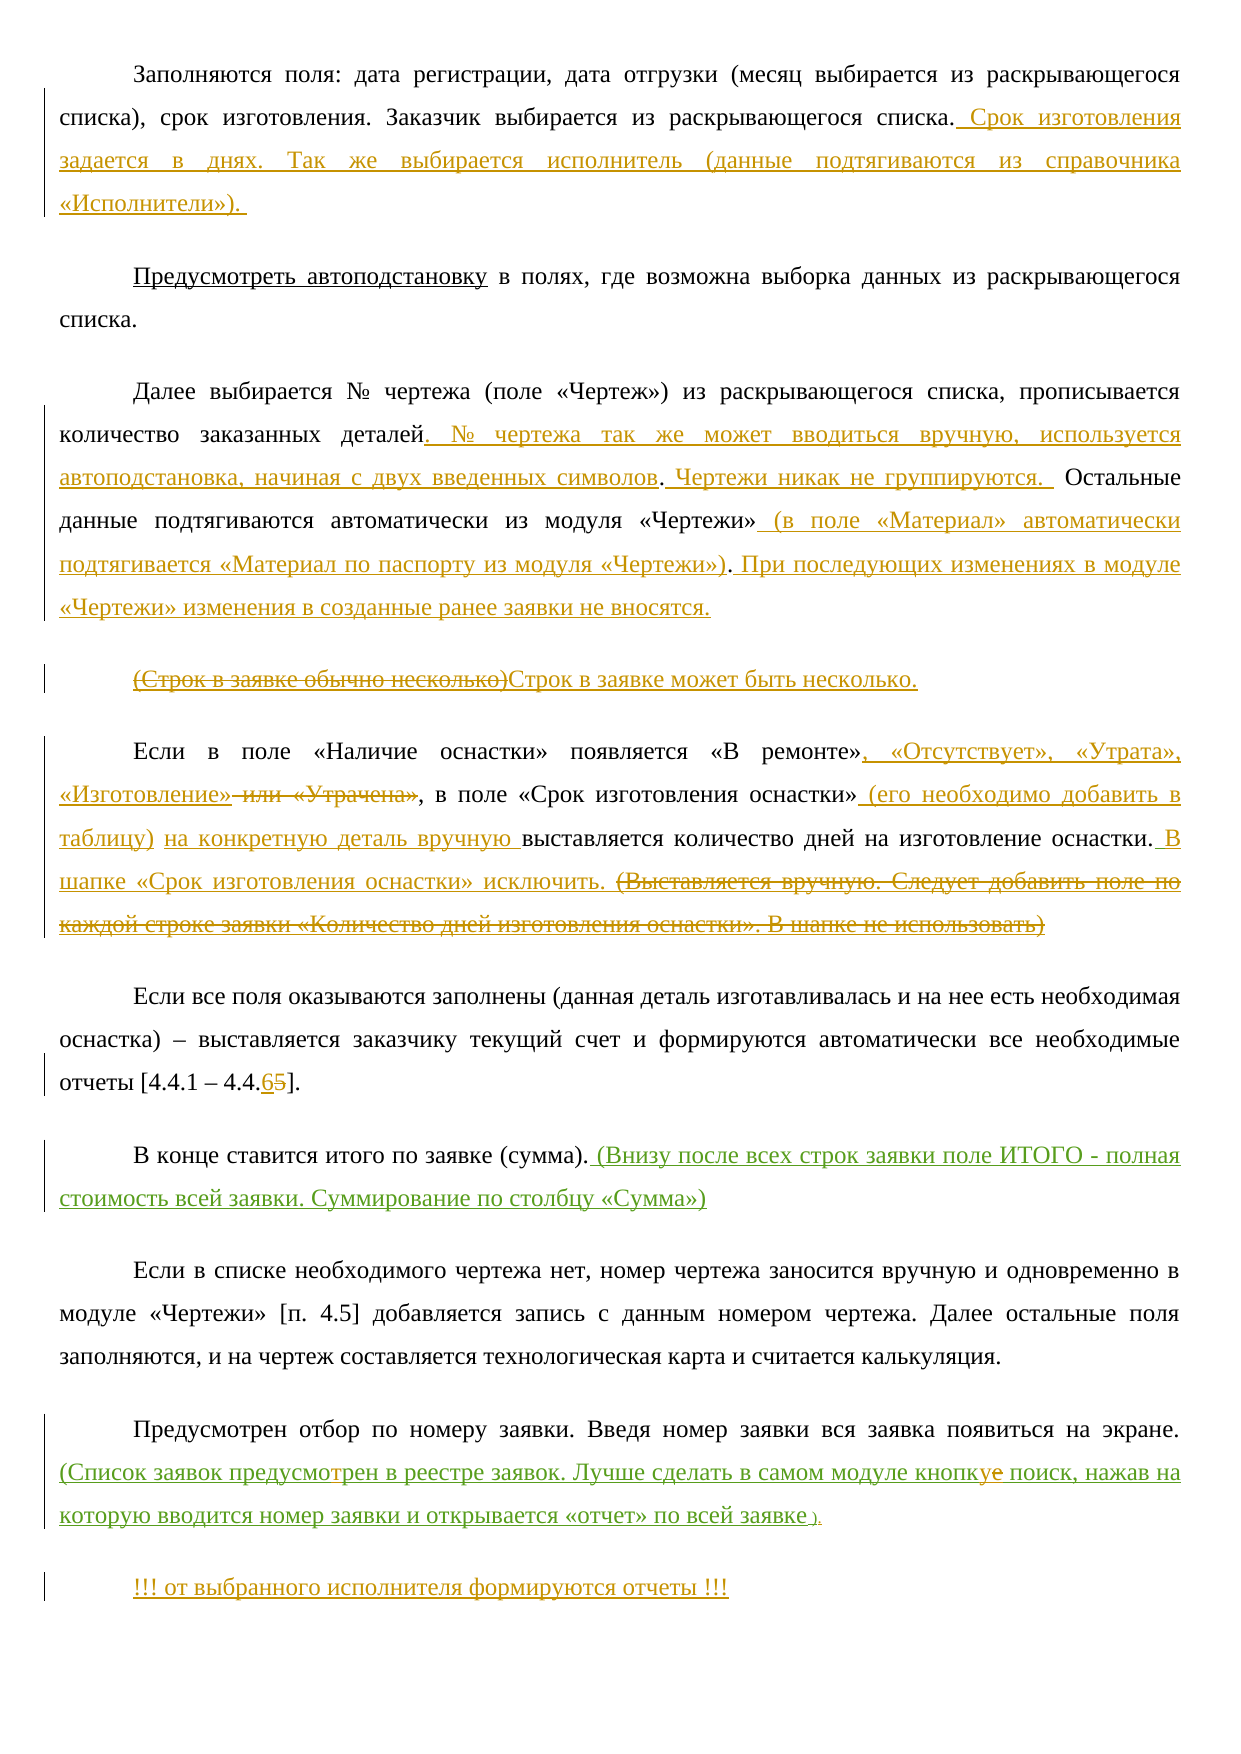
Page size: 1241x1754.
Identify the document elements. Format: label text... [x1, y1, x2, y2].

text Если в списке необходимого чертежа нет, номер чертежа заносится вручную и одновременно в модуле «Чертежи» [п. 4.5] добавляется запись с данным номером чертежа. Далее остальные поля заполняются, и на чертеж составляется технологическая карта и считается калькуляция. [59, 1255, 1181, 1370]
text Предусмотреть автоподстановку в полях, где возможна выборка данных из раскрывающегося списка. [59, 261, 1181, 333]
text Заполняются поля: дата регистрации, дата отгрузки (месяц выбирается из раскрывающегося списка), срок изготовления. Заказчик выбирается из раскрывающегося списка. [59, 59, 1181, 170]
text Если все поля оказываются заполнены (данная деталь изготавливалась и на нее есть необходимая оснастка) – выставляется заказчику текущий счет и формируются автоматически все необходимые отчеты [4.4.1 – 4.4.]. [59, 981, 1181, 1096]
text Предусмотрен отбор по номеру заявки. Введя номер заявки вся заявка появиться на экране. [59, 1414, 1181, 1482]
text Если в поле «Наличие оснастки» появляется «В ремонте», в поле «Срок изготовления оснастки» выставляется количество дней на изготовление оснастки. [59, 892, 1181, 938]
text Если в поле «Наличие оснастки» появляется «В ремонте», в поле «Срок изготовления оснастки» выставляется количество дней на изготовление оснастки. [59, 736, 1181, 891]
text Заполняются поля: дата регистрации, дата отгрузки (месяц выбирается из раскрывающегося списка), срок изготовления. Заказчик выбирается из раскрывающегося списка. [59, 172, 1181, 217]
text Далее выбирается № чертежа (поле «Чертеж») из раскрывающегося списка, прописывается количество заказанных деталей. Остальные данные подтягиваются автоматически из модуля «Чертежи». [59, 376, 1181, 621]
text Предусмотрен отбор по номеру заявки. Введя номер заявки вся заявка появиться на экране. [59, 1483, 1181, 1529]
text В конце ставится итого по заявке (сумма). [59, 1140, 1181, 1212]
